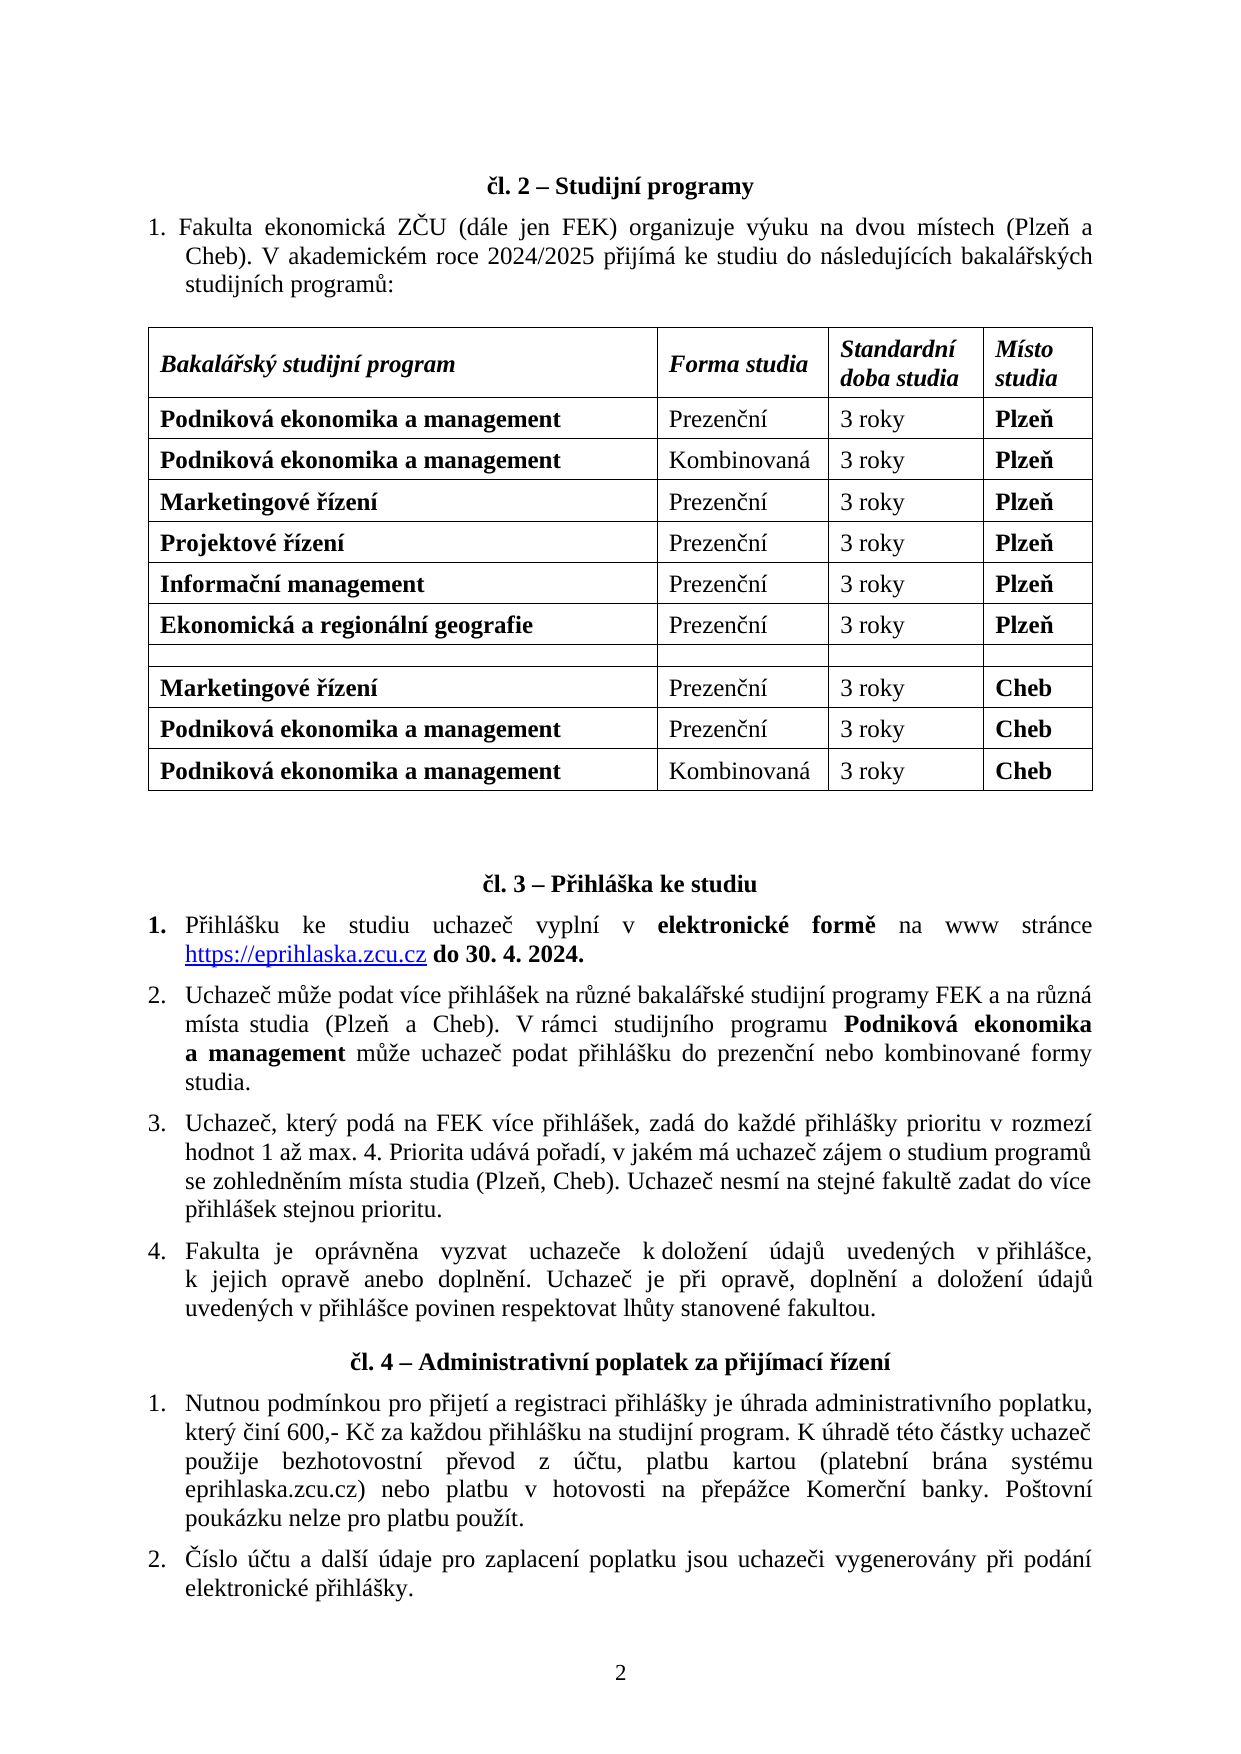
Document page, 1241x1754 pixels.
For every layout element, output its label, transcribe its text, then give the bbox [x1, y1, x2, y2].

table_cell Podniková ekonomika a management [149, 708, 657, 748]
table_cell Plzeň [984, 480, 1092, 521]
subtitle čl. 3 – Přihláška ke studiu [482, 869, 1119, 898]
table_cell Plzeň [984, 604, 1092, 644]
table_cell Prezenční [658, 480, 828, 521]
table_cell 3 roky [829, 563, 983, 603]
table_cell Marketingové řízení [149, 480, 657, 521]
table_cell Plzeň [984, 522, 1092, 562]
table_cell Cheb [984, 667, 1092, 707]
list Fakulta je oprávněna vyzvat uchazeče k doložení údajů uvedených v přihlášce, k jejich opravě anebo doplnění. Uchazeč je při opravě, doplnění a doložení údajů uvedených v přihlášce povinen respektovat lhůty stanovené fakultou. [148, 1236, 1093, 1322]
table_cell [984, 645, 1092, 666]
table_header Standardní doba studia [829, 328, 983, 397]
table_cell Podniková ekonomika a management [149, 398, 657, 438]
table_cell Podniková ekonomika a management [149, 749, 657, 789]
table_cell 3 roky [829, 398, 983, 438]
table_cell Plzeň [984, 398, 1092, 438]
table_cell Plzeň [984, 439, 1092, 479]
table_cell [149, 645, 657, 666]
table_cell 3 roky [829, 439, 983, 479]
list Číslo účtu a další údaje pro zaplacení poplatku jsou uchazeči vygenerovány při podání elektronické přihlášky. [148, 1544, 1093, 1602]
table_cell Informační management [149, 563, 657, 603]
table_cell Prezenční [658, 522, 828, 562]
table_cell 3 roky [829, 522, 983, 562]
table_cell Ekonomická a regionální geografie [149, 604, 657, 644]
table_cell [829, 645, 983, 666]
table_cell Projektové řízení [149, 522, 657, 562]
table_header Bakalářský studijní program [149, 328, 657, 397]
table_cell Prezenční [658, 563, 828, 603]
table_cell 3 roky [829, 480, 983, 521]
list Nutnou podmínkou pro přijetí a registraci přihlášky je úhrada administrativního poplatku, který činí 600,- Kč za každou přihlášku na studijní program. K úhradě této částky uchazeč použije bezhotovostní převod z účtu, platbu kartou (platební brána systému eprihlaska.zcu.cz) nebo platbu v hotovosti na přepážce Komerční banky. Poštovní poukázku nelze pro platbu použít. [148, 1388, 1093, 1532]
table_cell Kombinovaná [658, 439, 828, 479]
list Uchazeč může podat více přihlášek na různé bakalářské studijní programy FEK a na různá místa studia (Plzeň a Cheb). V rámci studijního programu Podniková ekonomika a management může uchazeč podat přihlášku do prezenční nebo kombinované formy studia. [148, 981, 1093, 1096]
table_cell 3 roky [829, 604, 983, 644]
table_header Forma studia [658, 328, 828, 397]
table_cell Marketingové řízení [149, 667, 657, 707]
text 1. Fakulta ekonomická ZČU (dále jen FEK) organizuje výuku na dvou místech (Plzeň a Cheb). V akademickém roce 2024/2025 přijímá ke studiu do následujících bakalářských studijních programů: [148, 212, 1093, 298]
table_cell Prezenční [658, 667, 828, 707]
list Přihlášku ke studiu uchazeč vyplní v elektronické formě na www stránce https://eprihlaska.zcu.cz do 30. 4. 2024. [148, 911, 1093, 968]
table_cell Kombinovaná [658, 749, 828, 789]
table_cell 3 roky [829, 749, 983, 789]
table_header Místo studia [984, 328, 1092, 397]
table_cell Prezenční [658, 708, 828, 748]
subtitle čl. 2 – Studijní programy [487, 171, 1119, 199]
table_cell Cheb [984, 749, 1092, 789]
table_cell Prezenční [658, 398, 828, 438]
table_cell Podniková ekonomika a management [149, 439, 657, 479]
table_cell 3 roky [829, 667, 983, 707]
table_cell Plzeň [984, 563, 1092, 603]
table_cell 3 roky [829, 708, 983, 748]
subtitle čl. 4 – Administrativní poplatek za přijímací řízení [350, 1347, 1119, 1376]
list Uchazeč, který podá na FEK více přihlášek, zadá do každé přihlášky prioritu v rozmezí hodnot 1 až max. 4. Priorita udává pořadí, v jakém má uchazeč zájem o studium programů se zohledněním místa studia (Plzeň, Cheb). Uchazeč nesmí na stejné fakultě zadat do více přihlášek stejnou prioritu. [148, 1108, 1093, 1223]
table_cell Cheb [984, 708, 1092, 748]
table_cell [658, 645, 828, 666]
table_cell Prezenční [658, 604, 828, 644]
